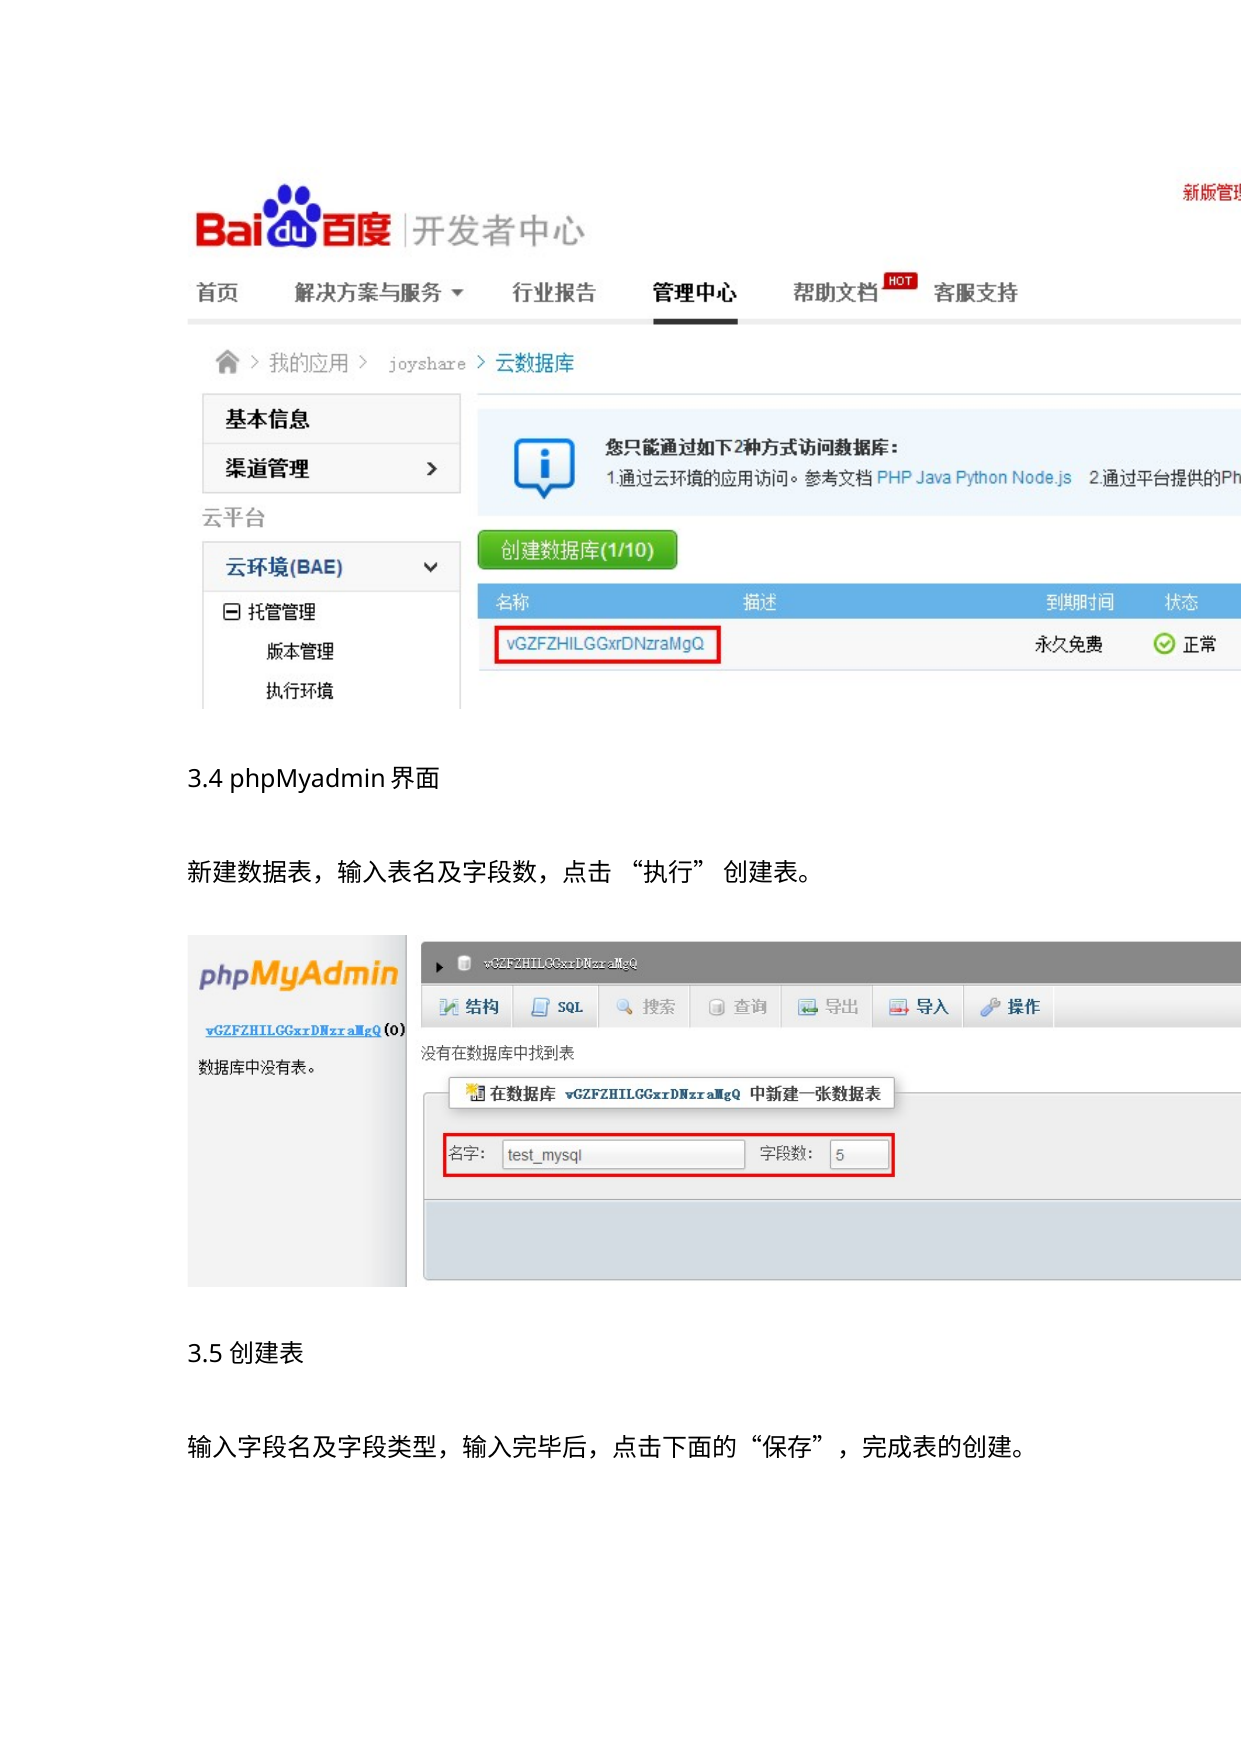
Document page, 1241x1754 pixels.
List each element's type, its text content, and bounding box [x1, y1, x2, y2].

text 输入字段名及字段类型，输入完毕后，点击下面的“保存”，完成表的创建。 [187, 1413, 1053, 1478]
text 3.4 phpMyadmin界面 [187, 744, 1053, 809]
picture [187, 167, 1241, 709]
picture [187, 935, 1241, 1287]
text 新建数据表，输入表名及字段数，点击 “执行” 创建表。 [187, 838, 1053, 903]
text 3.5 创建表 [187, 1319, 1053, 1384]
